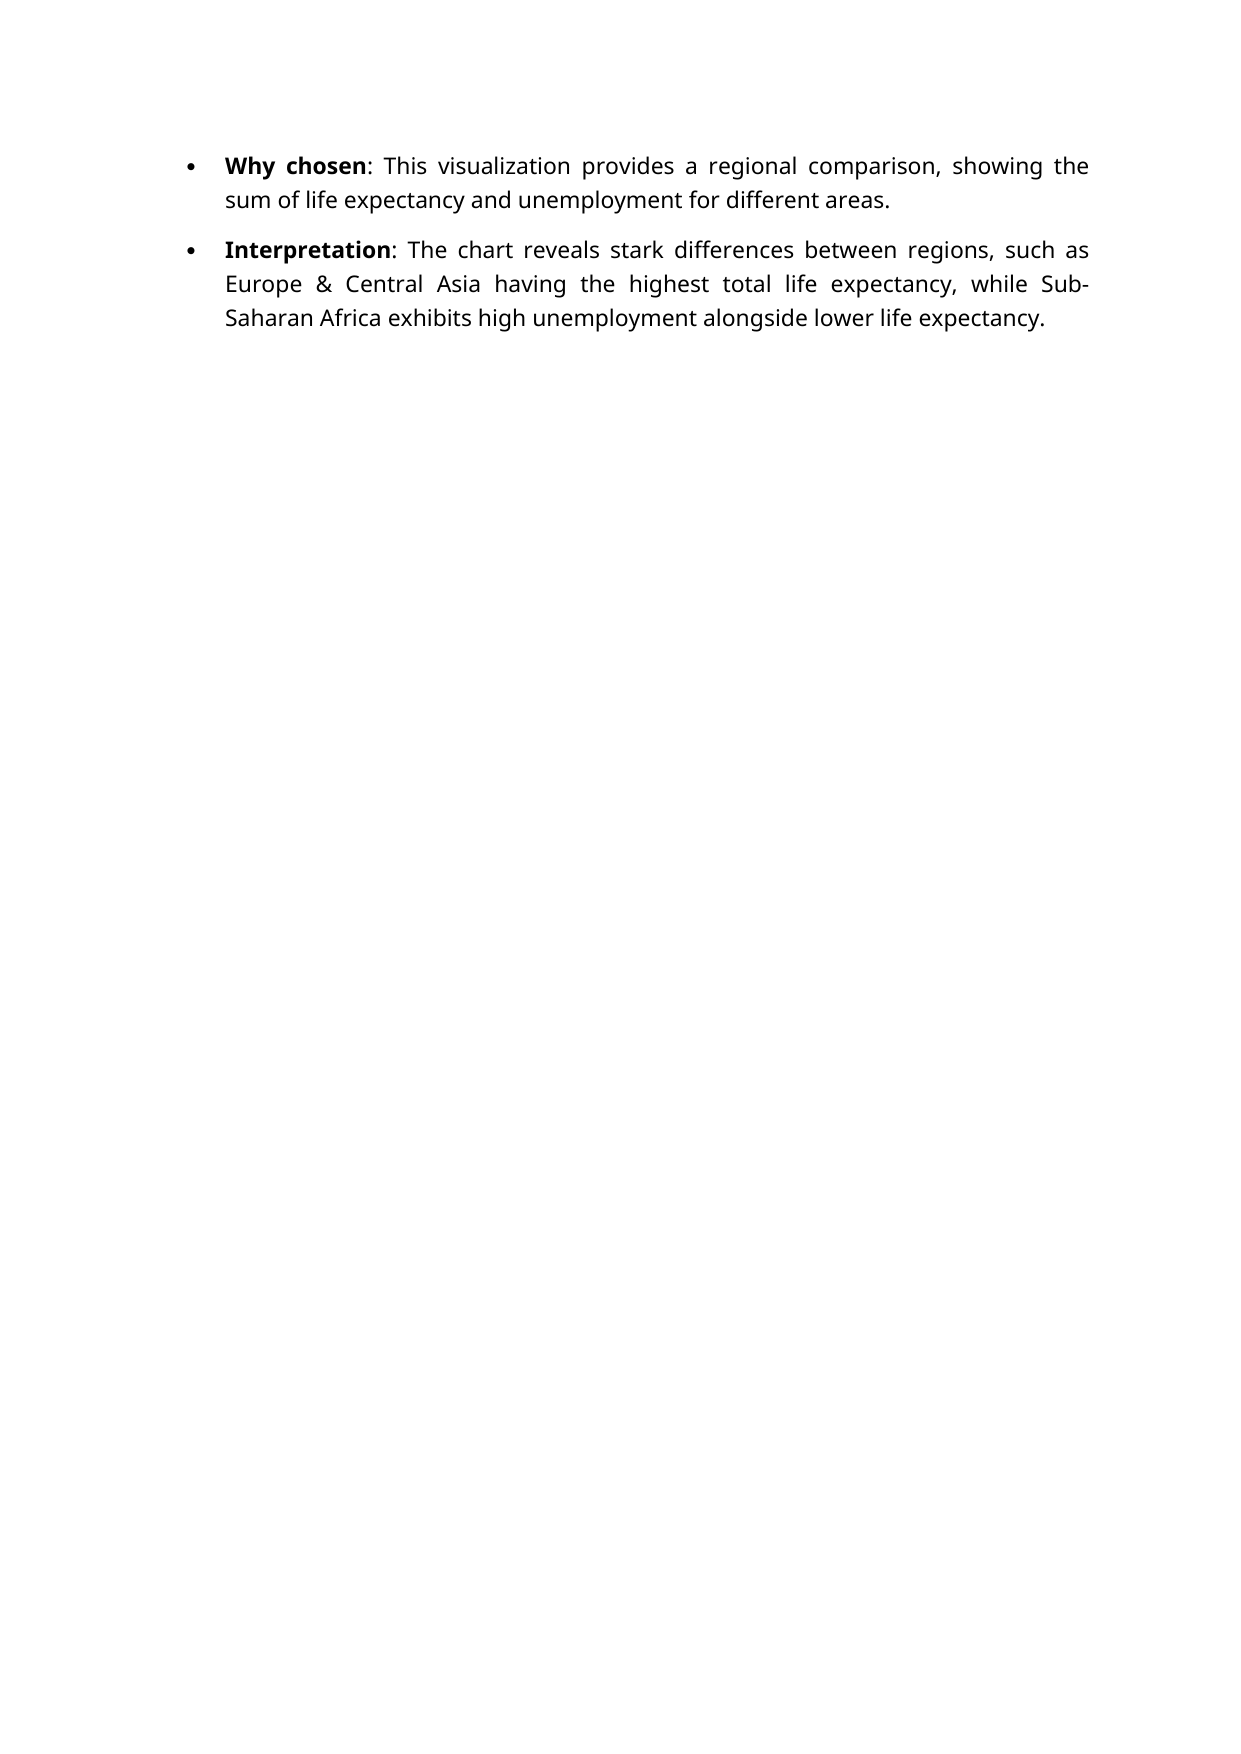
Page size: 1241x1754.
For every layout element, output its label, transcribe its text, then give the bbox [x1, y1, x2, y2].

list Interpretation: The chart reveals stark differences between regions, such as Europe & Central Asia having the highest total life expectancy, while Sub-Saharan Africa exhibits high unemployment alongside lower life expectancy. [187, 234, 1090, 333]
list Why chosen: This visualization provides a regional comparison, showing the sum of life expectancy and unemployment for different areas. [187, 150, 1090, 215]
